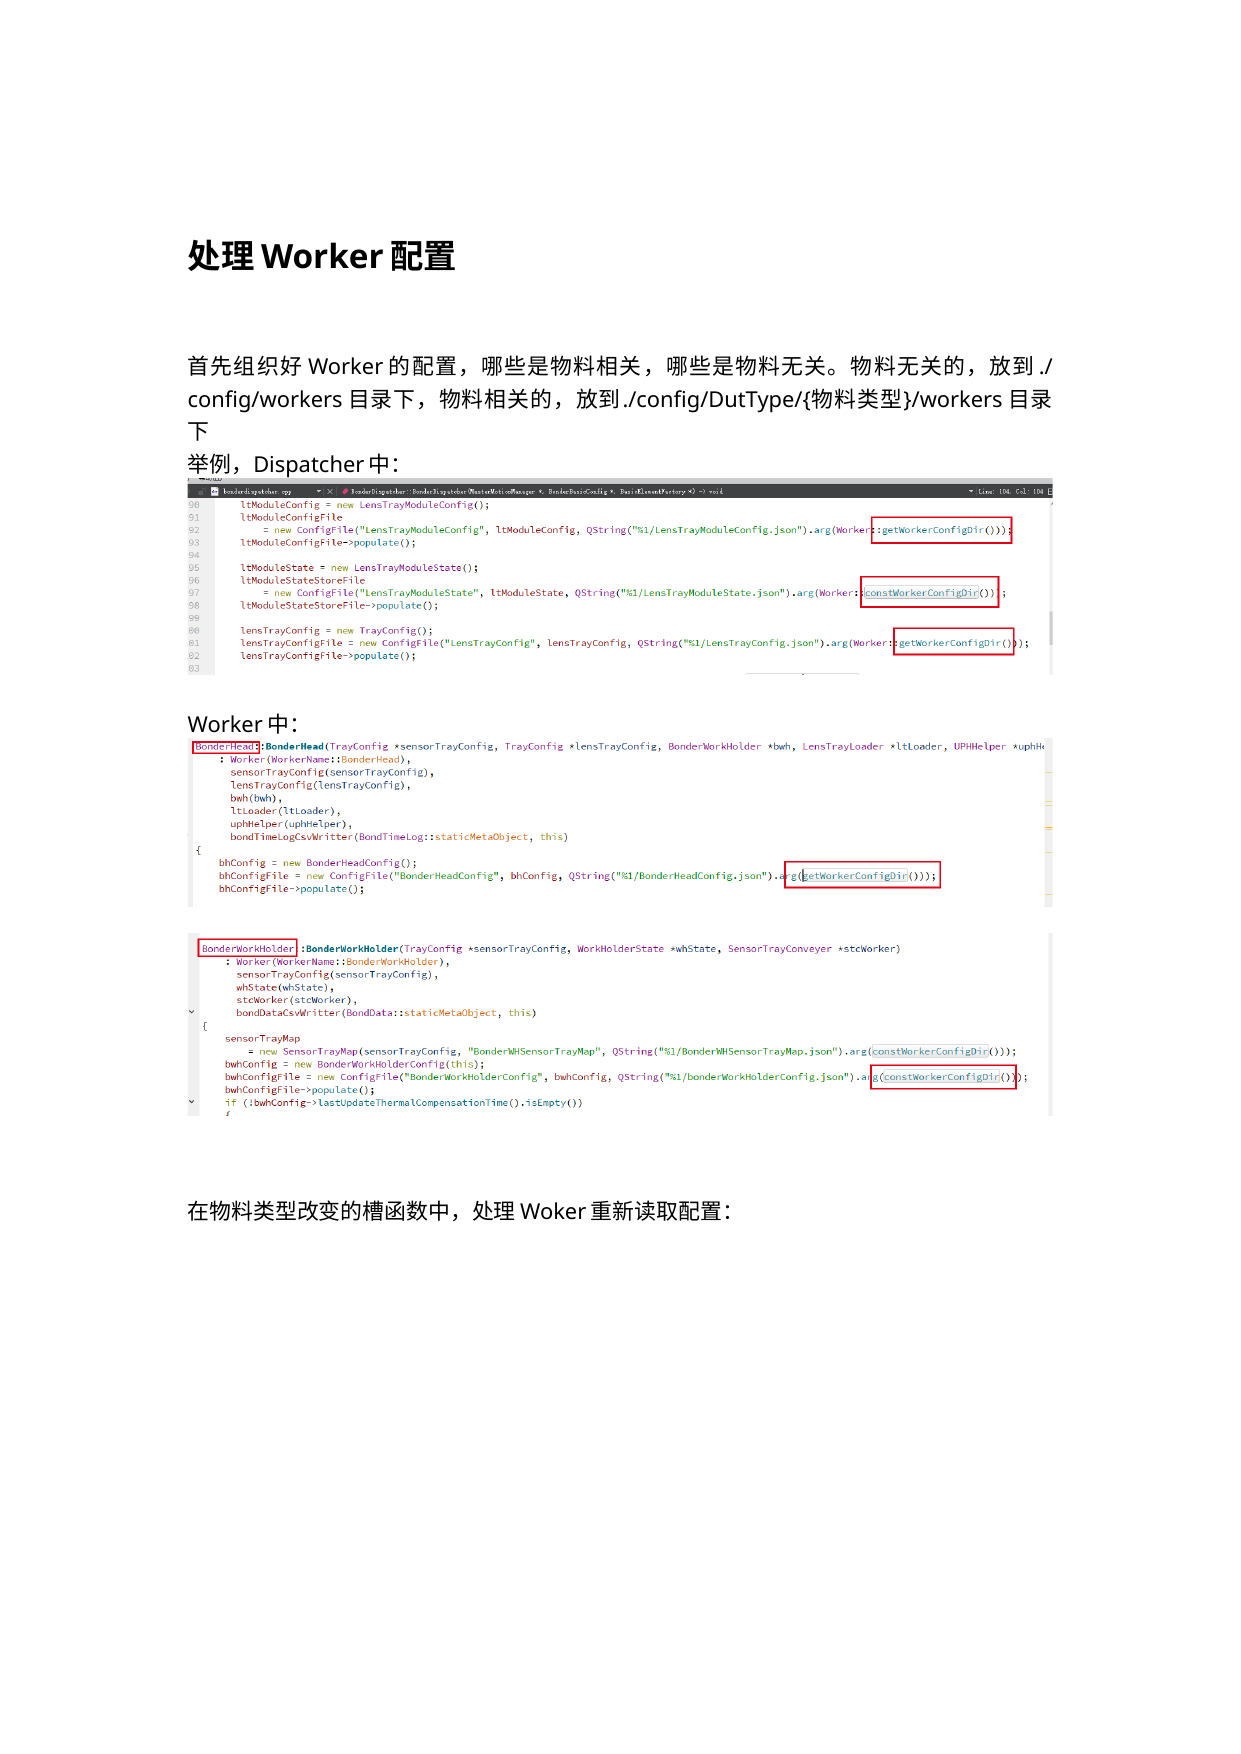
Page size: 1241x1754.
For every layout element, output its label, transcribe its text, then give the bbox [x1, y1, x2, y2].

text 首先组织好Worker的配置，哪些是物料相关，哪些是物料无关。物料无关的，放到./config/workers目录下，物料相关的，放到./config/DutType/{物料类型}/workers目录下 [187, 349, 1053, 446]
picture [187, 738, 1053, 907]
text Worker中： [187, 706, 1053, 738]
text 在物料类型改变的槽函数中，处理Woker重新读取配置： [187, 1194, 1053, 1226]
subtitle 处理Worker配置 [187, 222, 1053, 287]
picture [187, 478, 1053, 675]
picture [187, 933, 1053, 1116]
text 举例，Dispatcher中： [187, 446, 1053, 478]
